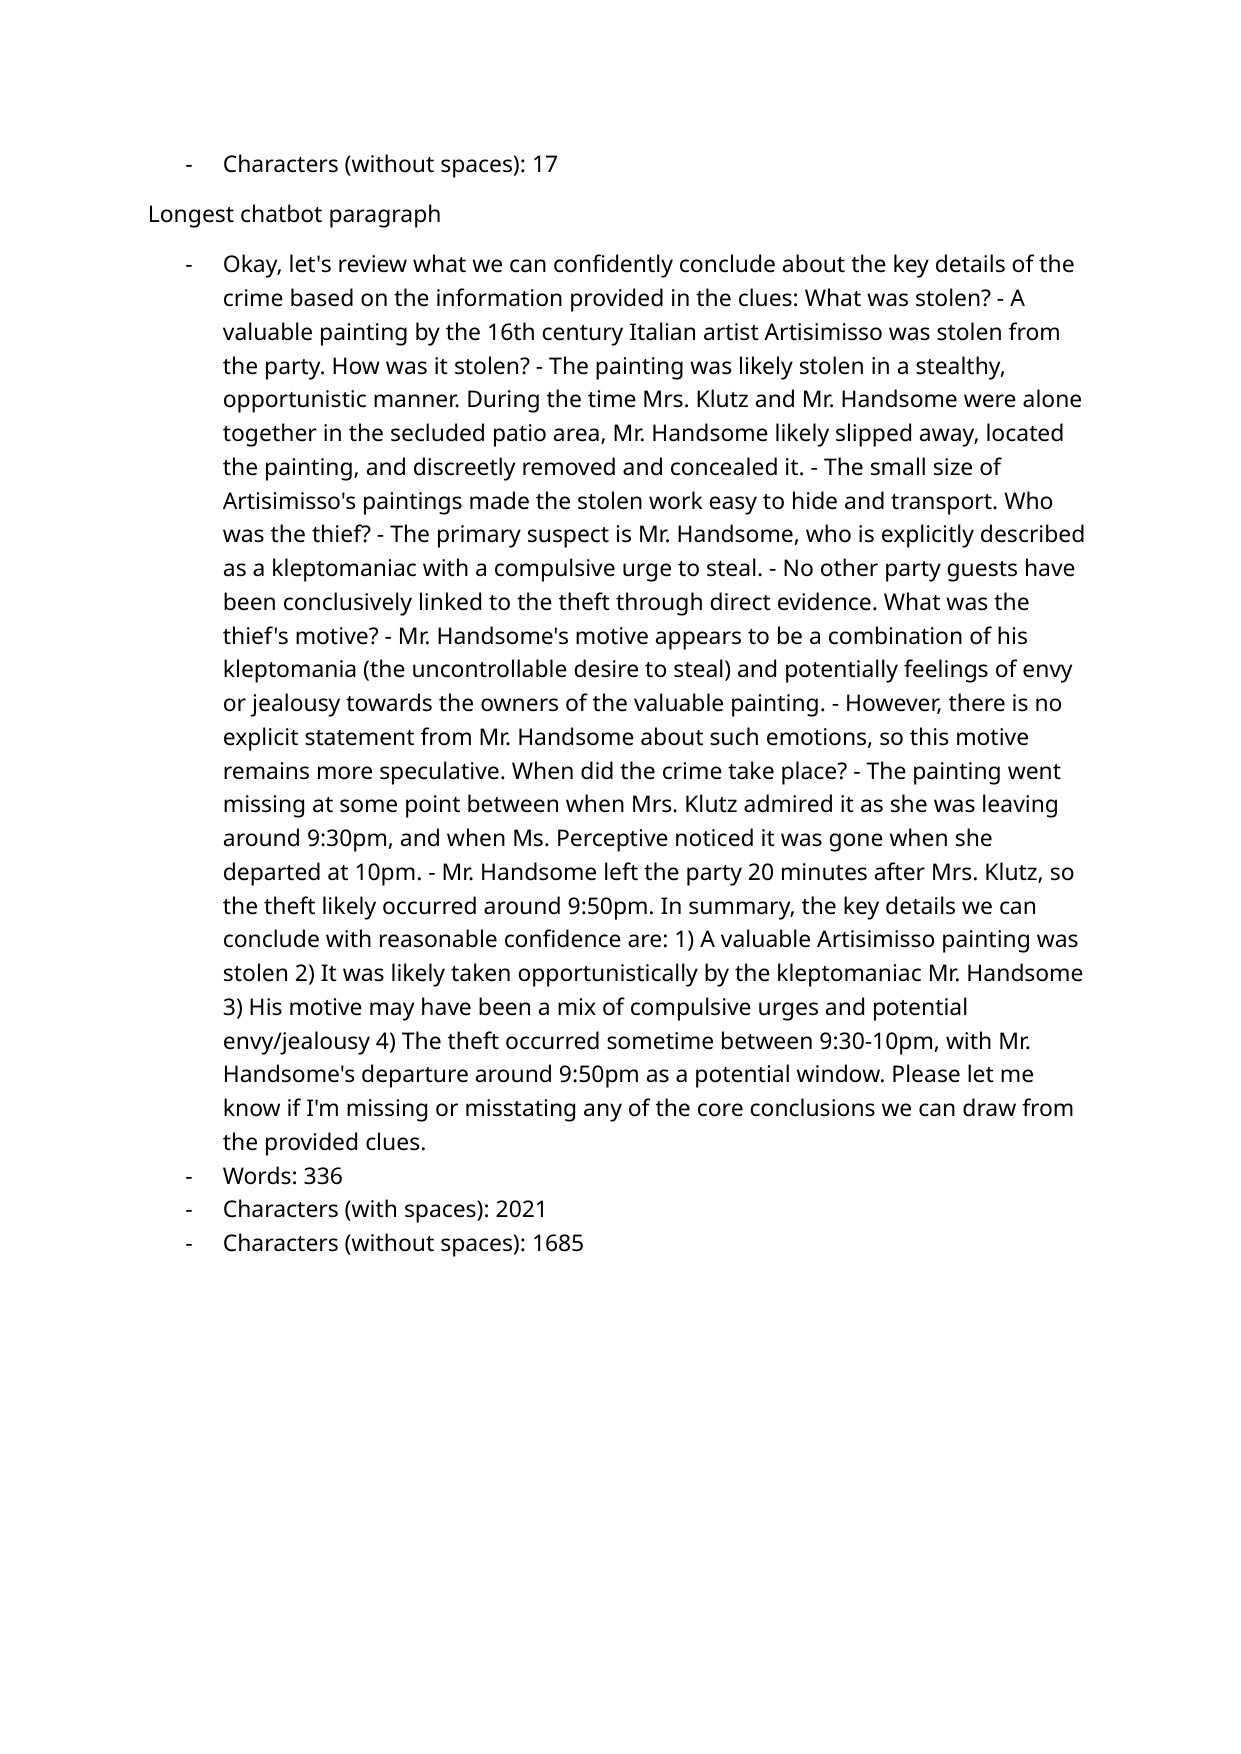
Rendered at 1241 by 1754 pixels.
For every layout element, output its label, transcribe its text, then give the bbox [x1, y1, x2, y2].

list Characters (with spaces): 2021 [185, 1193, 1093, 1225]
list Characters (without spaces): 1685 [185, 1227, 1093, 1258]
list Characters (without spaces): 17 [185, 148, 1093, 179]
text Longest chatbot paragraph [148, 198, 1093, 229]
list Words: 336 [185, 1160, 1093, 1191]
list Okay, let's review what we can confidently conclude about the key details of the crime based on the information provided in the clues: What was stolen? - A valuable painting by the 16th century Italian artist Artisimisso was stolen from the party. How was it stolen? - The painting was likely stolen in a stealthy, opportunistic manner. During the time Mrs. Klutz and Mr. Handsome were alone together in the secluded patio area, Mr. Handsome likely slipped away, located the painting, and discreetly removed and concealed it. - The small size of Artisimisso's paintings made the stolen work easy to hide and transport. Who was the thief? - The primary suspect is Mr. Handsome, who is explicitly described as a kleptomaniac with a compulsive urge to steal. - No other party guests have been conclusively linked to the theft through direct evidence. What was the thief's motive? - Mr. Handsome's motive appears to be a combination of his kleptomania (the uncontrollable desire to steal) and potentially feelings of envy or jealousy towards the owners of the valuable painting. - However, there is no explicit statement from Mr. Handsome about such emotions, so this motive remains more speculative. When did the crime take place? - The painting went missing at some point between when Mrs. Klutz admired it as she was leaving around 9:30pm, and when Ms. Perceptive noticed it was gone when she departed at 10pm. - Mr. Handsome left the party 20 minutes after Mrs. Klutz, so the theft likely occurred around 9:50pm. In summary, the key details we can conclude with reasonable confidence are: 1) A valuable Artisimisso painting was stolen 2) It was likely taken opportunistically by the kleptomaniac Mr. Handsome 3) His motive may have been a mix of compulsive urges and potential envy/jealousy 4) The theft occurred sometime between 9:30-10pm, with Mr. Handsome's departure around 9:50pm as a potential window. Please let me know if I'm missing or misstating any of the core conclusions we can draw from the provided clues. [185, 248, 1093, 1157]
